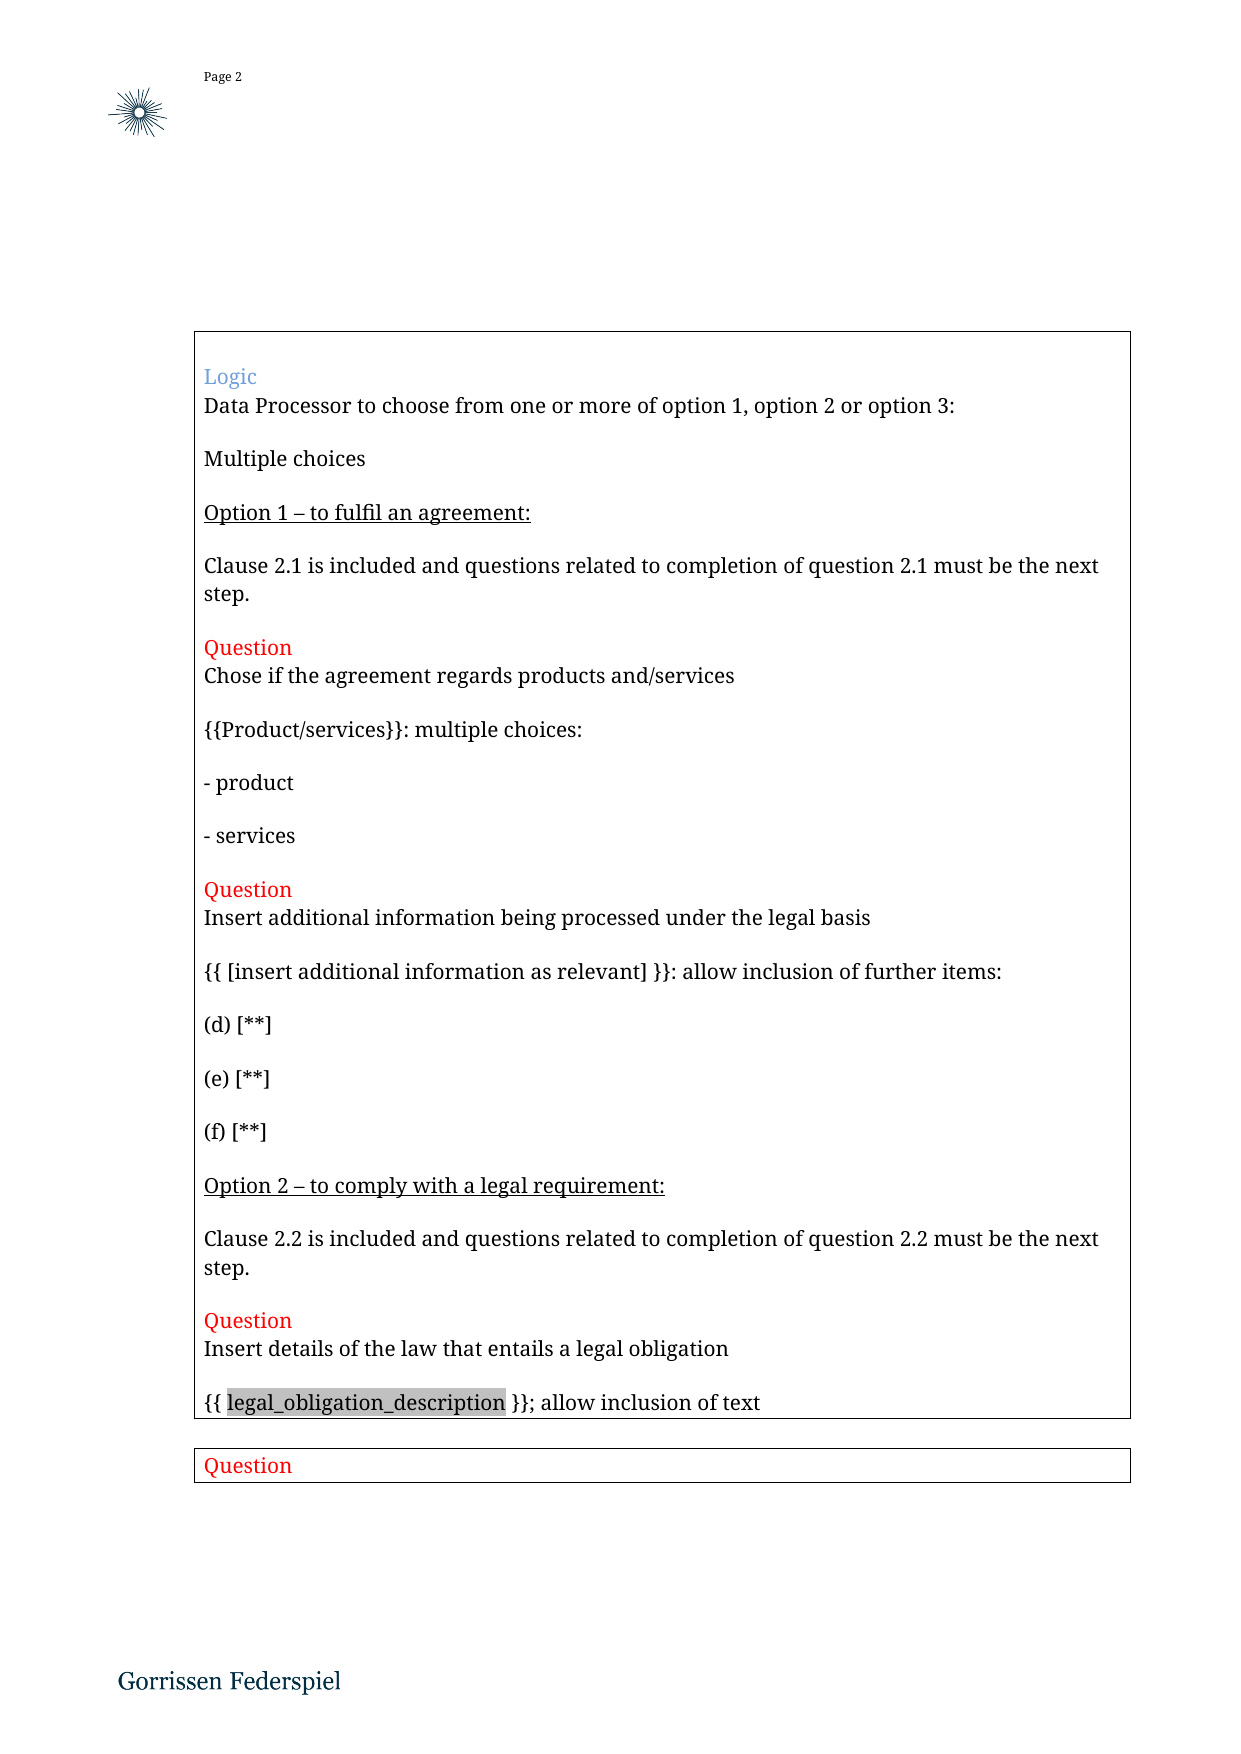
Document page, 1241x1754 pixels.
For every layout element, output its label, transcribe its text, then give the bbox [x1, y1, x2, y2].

text Question [195, 872, 1130, 903]
text Multiple choices [195, 441, 1130, 473]
text Logic [204, 362, 1122, 391]
text Option 2 – to comply with a legal requirement: [195, 1168, 1130, 1199]
text Clause 2.2 is included and questions related to completion of question 2.2 must be the next step. [195, 1221, 1130, 1281]
text (d) [**] [195, 1007, 1130, 1039]
text Data Processor to choose from one or more of option 1, option 2 or option 3: [204, 391, 1122, 419]
text (e) [**] [195, 1061, 1130, 1092]
text Question [195, 630, 1130, 661]
text - product [195, 765, 1130, 797]
text Chose if the agreement regards products and/services [204, 661, 1122, 690]
text Insert additional information being processed under the legal basis [204, 903, 1122, 932]
text {{ [insert additional information as relevant] }}: allow inclusion of further items: [195, 954, 1130, 985]
text (f) [**] [195, 1114, 1130, 1146]
text Question [195, 1303, 1130, 1334]
text {{ legal_obligation_description }}; allow inclusion of text [195, 1385, 1130, 1418]
text Insert details of the law that entails a legal obligation [204, 1334, 1122, 1363]
text {{Product/services}}: multiple choices: [195, 712, 1130, 743]
picture [118, 1671, 340, 1695]
text - services [195, 818, 1130, 850]
text Option 1 – to fulfil an agreement: [195, 494, 1130, 526]
text Clause 2.1 is included and questions related to completion of question 2.1 must be the next step. [195, 548, 1130, 608]
text Question [195, 1449, 1130, 1482]
